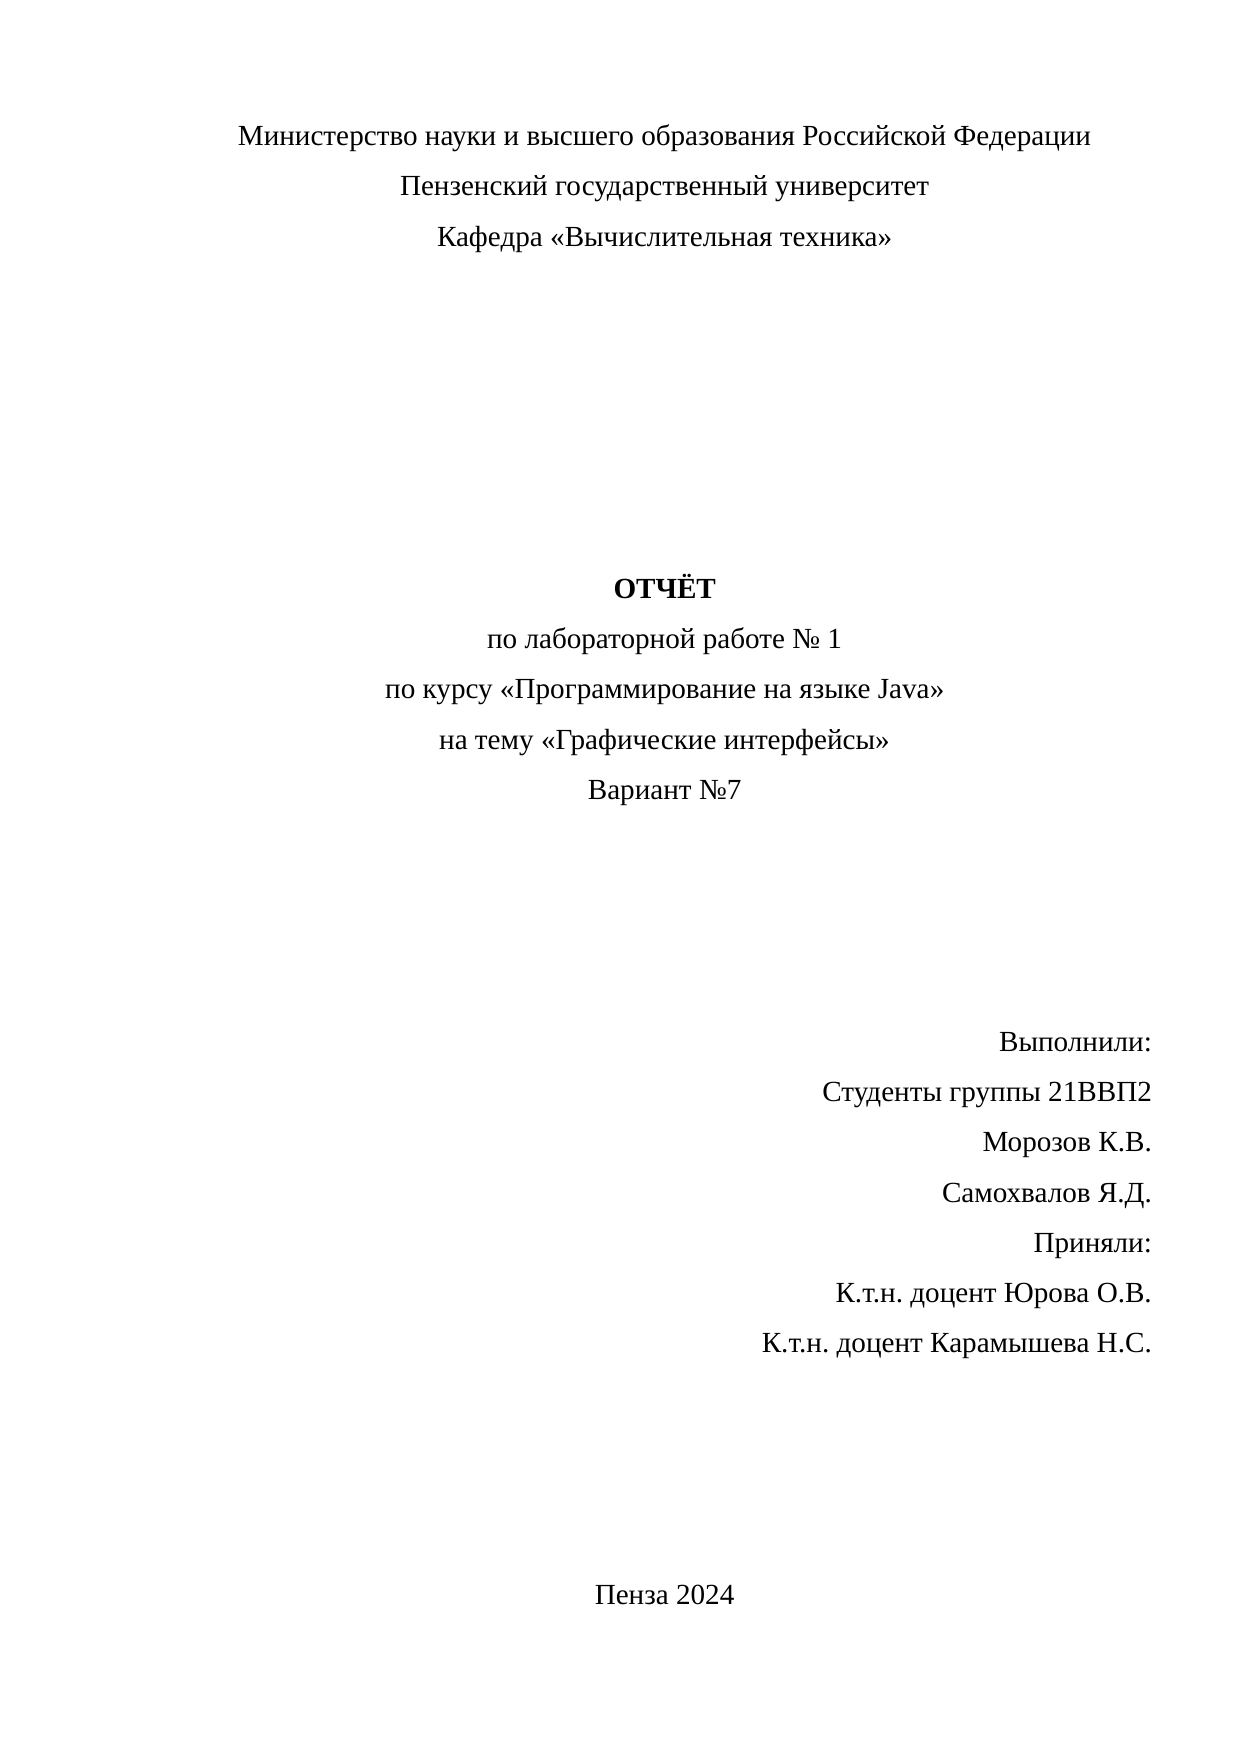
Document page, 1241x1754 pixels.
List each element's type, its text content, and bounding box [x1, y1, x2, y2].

text Министерство науки и высшего образования Российской Федерации [177, 118, 1152, 152]
text Выполнили: [177, 1024, 1152, 1057]
text К.т.н. доцент Карамышева Н.С. [177, 1326, 1152, 1359]
text по лабораторной работе № 1 [177, 621, 1152, 655]
text Кафедра «Вычислительная техника» ОТЧЁТ [177, 219, 1152, 604]
text Самохвалов Я.Д. [177, 1175, 1152, 1208]
text Приняли: [177, 1225, 1152, 1258]
text К.т.н. доцент Юрова О.В. [177, 1275, 1152, 1309]
text Пенза 2024 [177, 1577, 1152, 1611]
text на тему «Графические интерфейсы» [177, 722, 1152, 755]
text Студенты группы 21ВВП2 [177, 1074, 1152, 1108]
text Морозов К.В. [177, 1124, 1152, 1158]
text Вариант №7 [177, 772, 1152, 806]
text по курсу «Программирование на языке Java» [177, 672, 1152, 705]
text Пензенский государственный университет [177, 168, 1152, 202]
